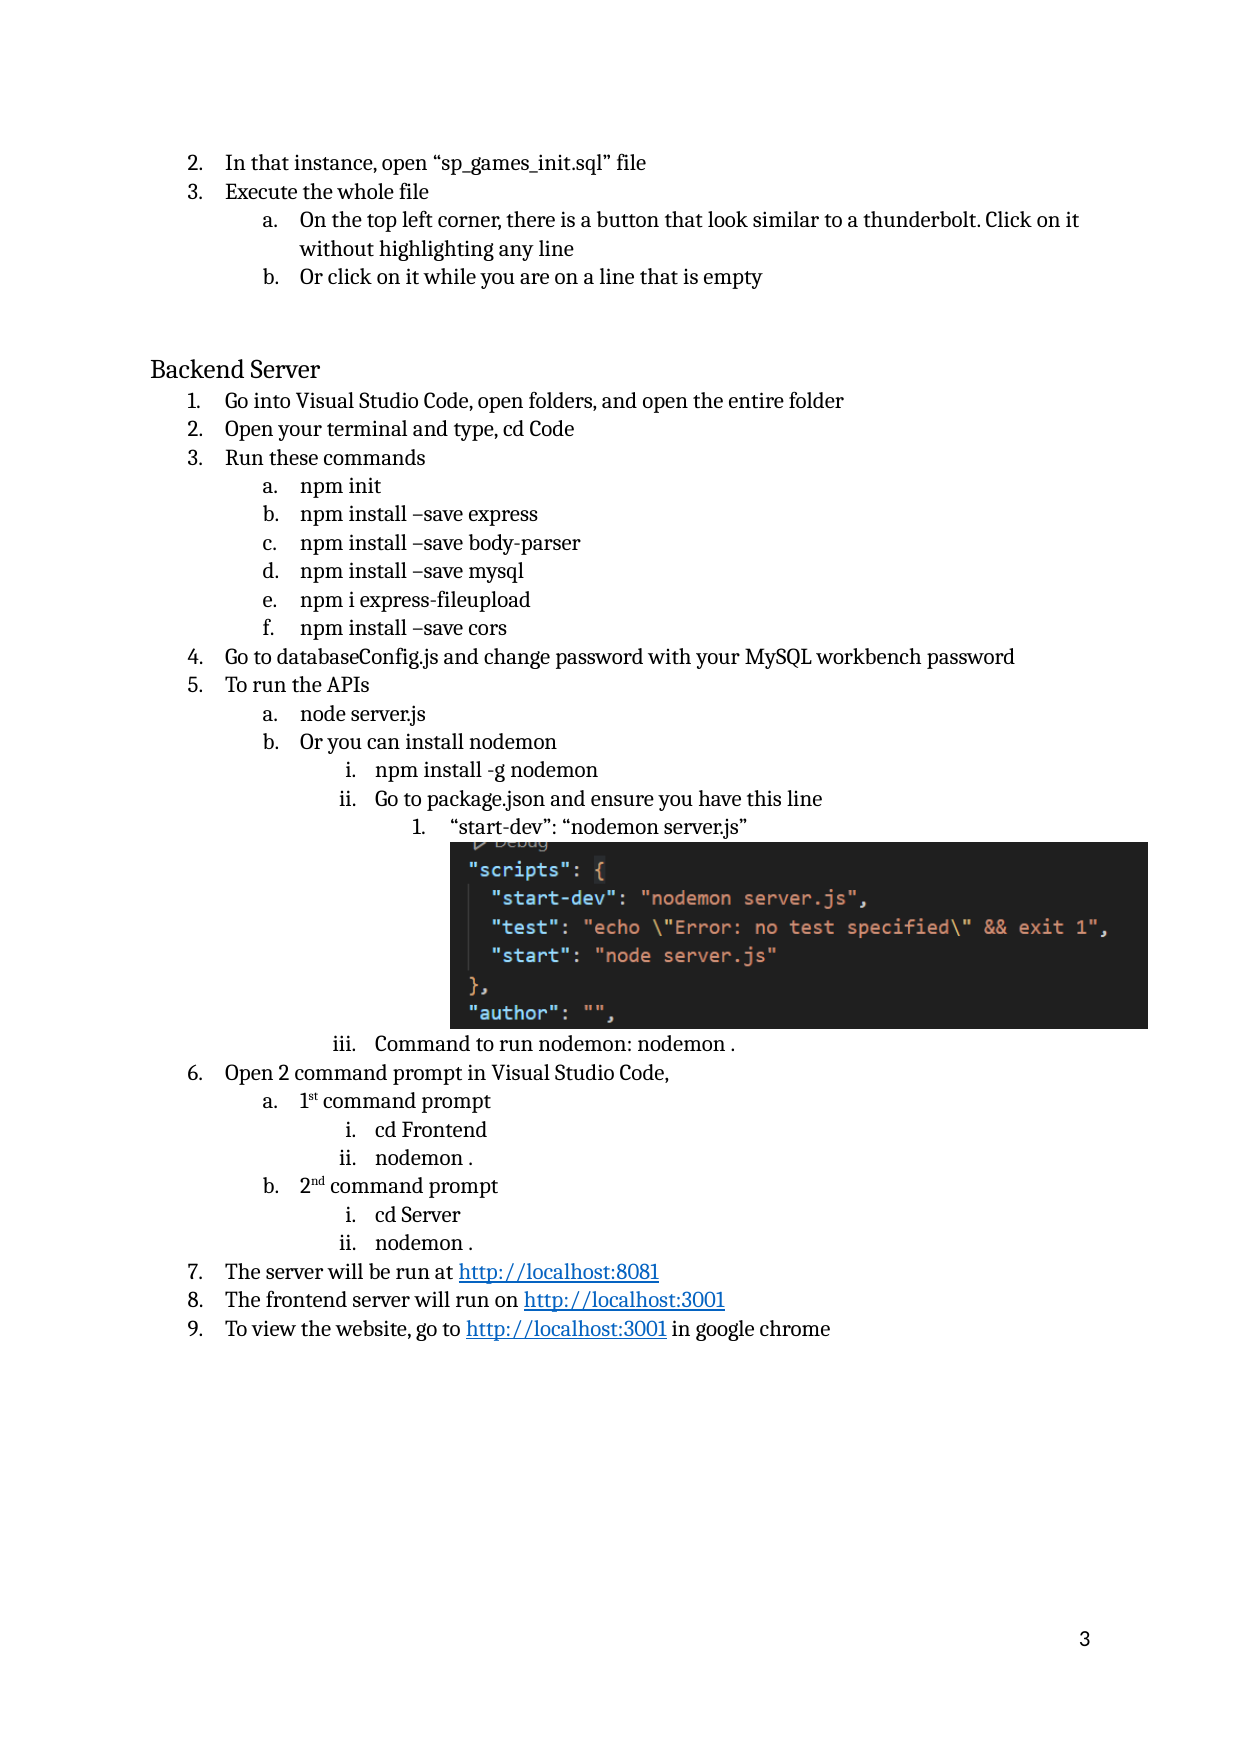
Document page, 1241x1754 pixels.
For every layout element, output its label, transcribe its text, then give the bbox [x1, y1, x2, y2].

list npm init [262, 473, 1090, 499]
list cd Frontend [356, 1116, 1090, 1143]
list Run these commands [187, 444, 1090, 471]
list Command to run nodemon: nodemon . [356, 1031, 1090, 1057]
list 1st command prompt [262, 1088, 1090, 1114]
list Or you can install nodemon [262, 729, 1090, 755]
list The frontend server will run on http://localhost:3001 [187, 1287, 1090, 1313]
list node server.js [262, 700, 1090, 727]
list On the top left corner, there is a button that look similar to a thunderbolt. Click on it without highlighting any line [262, 207, 1090, 262]
list npm install –save mysql [262, 558, 1090, 584]
list Open your terminal and type, cd Code [187, 416, 1090, 442]
list npm install –save body-parser [262, 530, 1090, 556]
list To run the APIs [187, 672, 1090, 698]
list nodemon . [356, 1230, 1090, 1257]
list npm i express-fileupload [262, 587, 1090, 613]
subtitle Backend Server [150, 354, 1090, 385]
list In that instance, open “sp_games_init.sql” file [187, 150, 1090, 176]
list Go to package.json and ensure you have this line [356, 786, 1090, 812]
list Open 2 command prompt in Visual Studio Code, [187, 1059, 1090, 1086]
list The server will be run at http://localhost:8081 [187, 1259, 1090, 1285]
list npm install –save cors [262, 615, 1090, 641]
list To view the website, go to http://localhost:3001 in google chrome [187, 1316, 1090, 1342]
list nodemon . [356, 1145, 1090, 1171]
list Or click on it while you are on a line that is empty [262, 264, 1090, 290]
list “start-dev”: “nodemon server.js” [412, 814, 1090, 840]
list Go to databaseConfig.js and change password with your MySQL workbench password [187, 643, 1090, 670]
list Execute the whole file [187, 178, 1090, 205]
list cd Server [356, 1202, 1090, 1228]
list Go into Visual Studio Code, open folders, and open the entire folder [187, 387, 1090, 414]
list 2nd command prompt [262, 1173, 1090, 1200]
list npm install –save express [262, 501, 1090, 528]
picture [450, 842, 1148, 1029]
list npm install -g nodemon [356, 757, 1090, 783]
